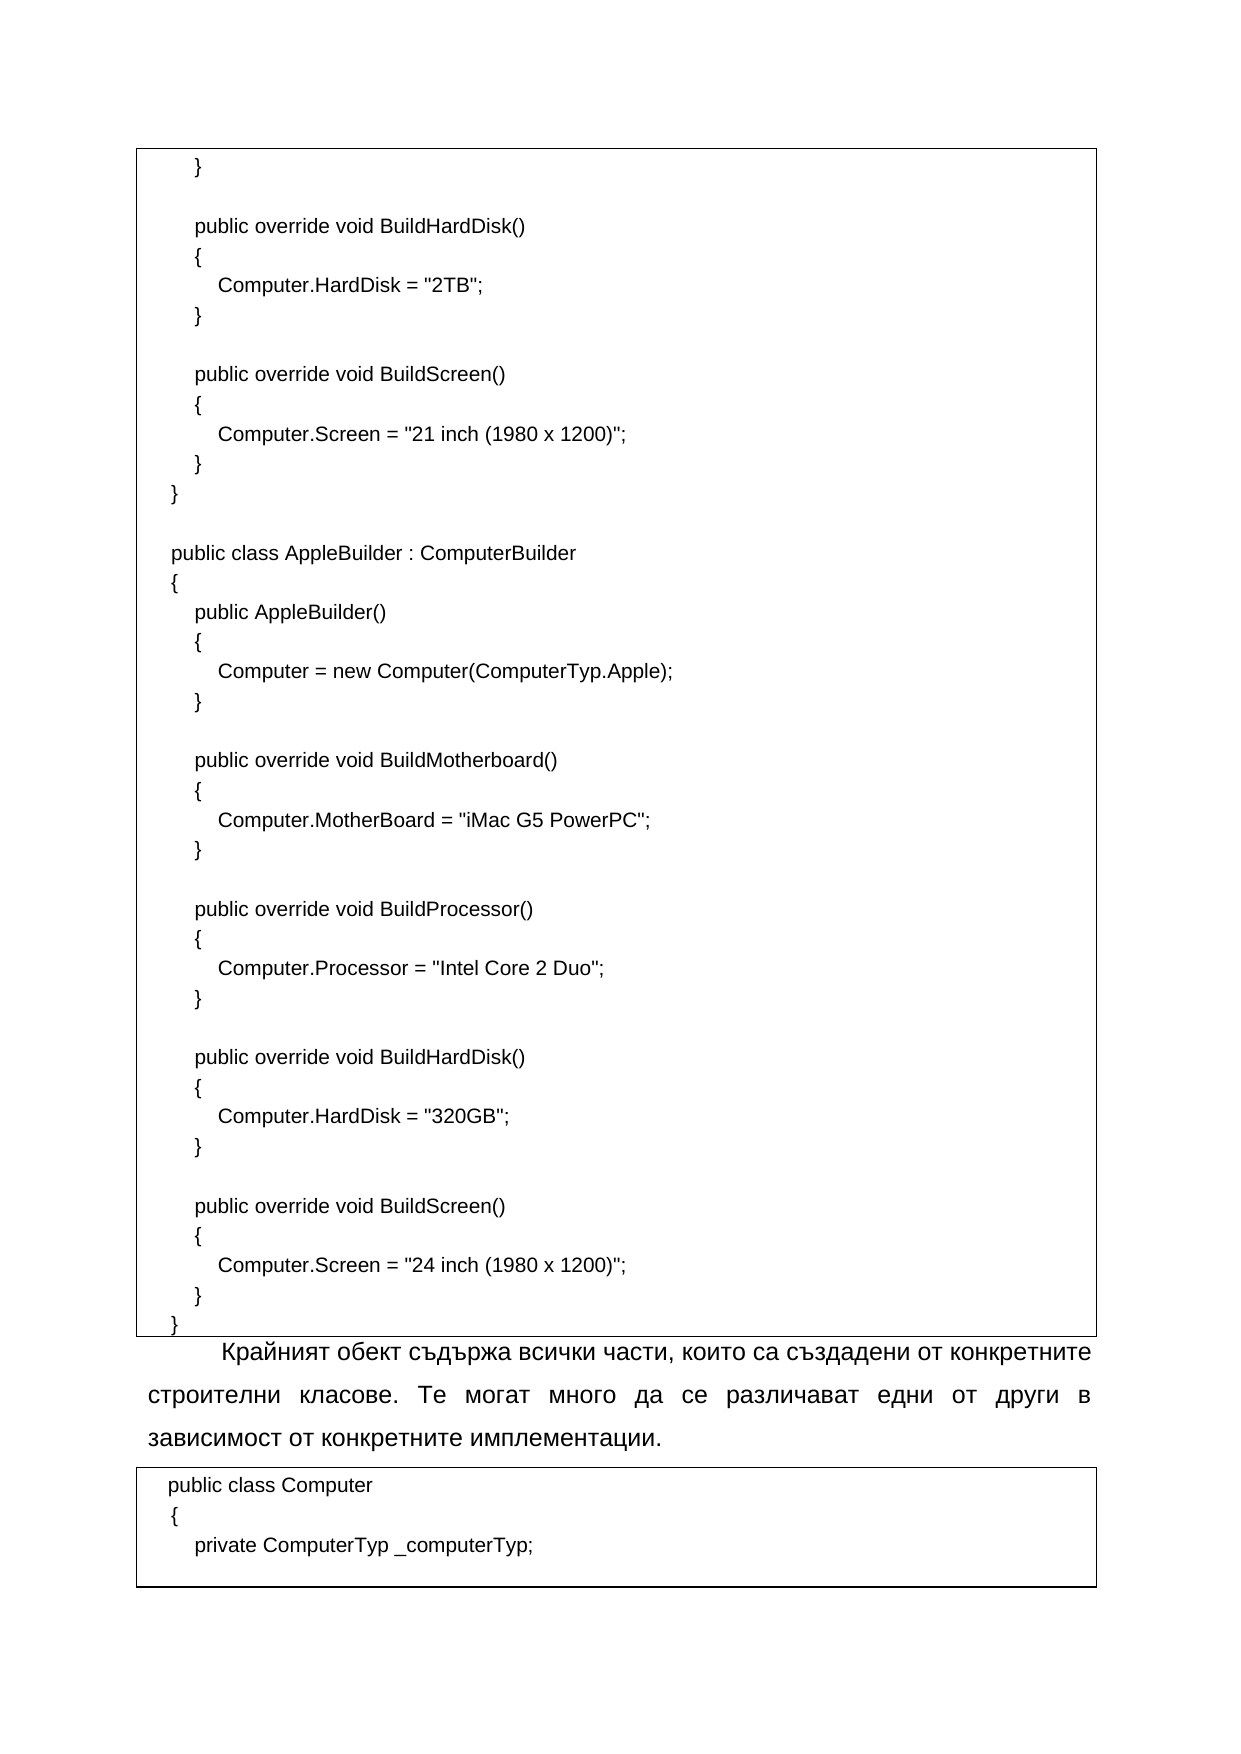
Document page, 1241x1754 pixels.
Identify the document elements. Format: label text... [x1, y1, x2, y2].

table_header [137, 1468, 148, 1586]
text Крайният обект съдържа всички части, които са създадени от конкретните строителни класове. Те могат много да се различават едни от други в зависимост от конкретните имплементации. [148, 1337, 1093, 1452]
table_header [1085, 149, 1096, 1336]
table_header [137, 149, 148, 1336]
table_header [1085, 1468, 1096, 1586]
